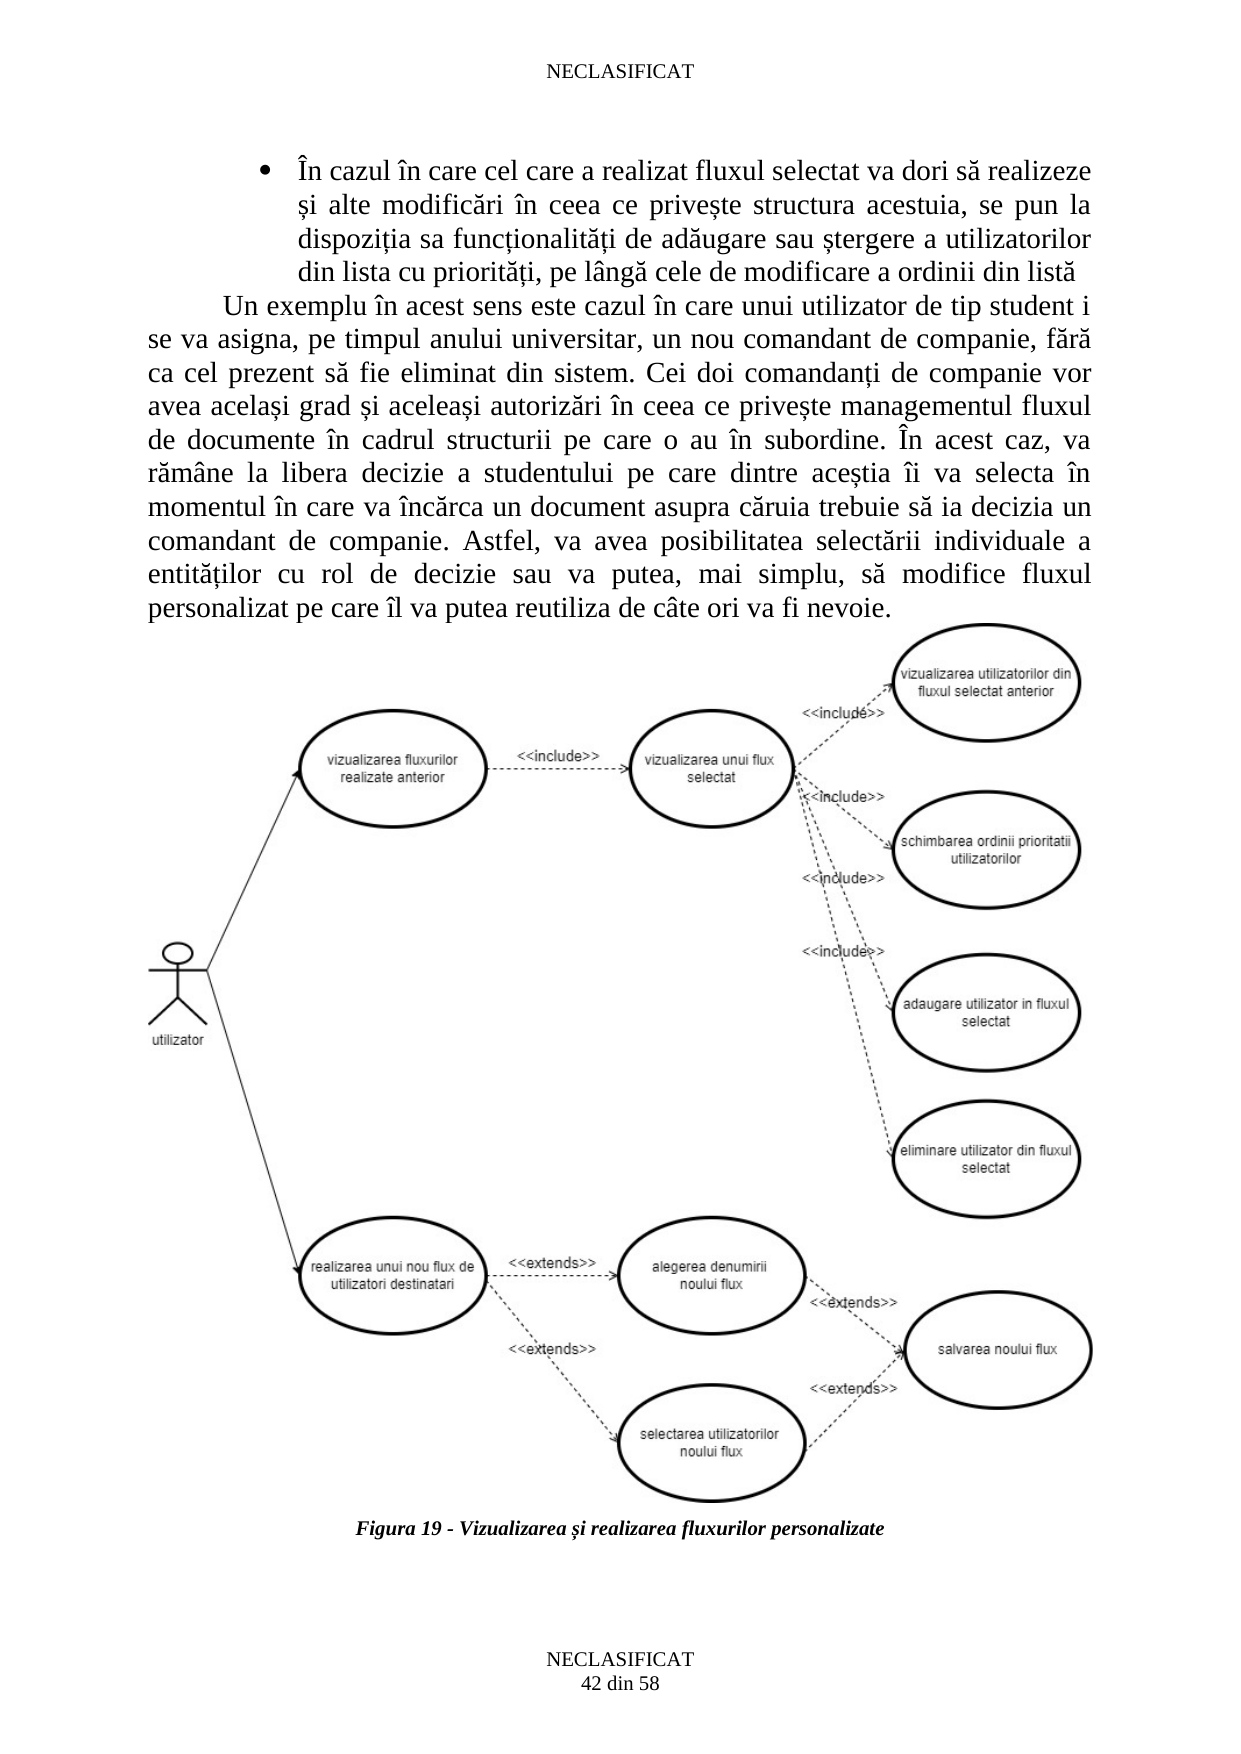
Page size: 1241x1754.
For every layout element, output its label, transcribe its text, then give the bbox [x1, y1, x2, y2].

text Un exemplu în acest sens este cazul în care unui utilizator de tip student i se va asigna, pe timpul anului universitar, un nou comandant de companie, fără ca cel prezent să fie eliminat din sistem. Cei doi comandanți de companie vor avea același grad și aceleași autorizări în ceea ce privește managementul fluxul de documente în cadrul structurii pe care o au în subordine. În acest caz, va rămâne la libera decizie a studentului pe care dintre aceștia îi va selecta în momentul în care va încărca un document asupra căruia trebuie să ia decizia un comandant de companie. Astfel, va avea posibilitatea selectării individuale a entităților cu rol de decizie sau va putea, mai simplu, să modifice fluxul personalizat pe care îl va putea reutiliza de câte ori va fi nevoie. [148, 288, 1092, 623]
picture [147, 623, 1093, 1503]
text Figura 19 - Vizualizarea și realizarea fluxurilor personalizate [148, 1516, 1092, 1539]
list În cazul în care cel care a realizat fluxul selectat va dori să realizeze și alte modificări în ceea ce privește structura acestuia, se pun la dispoziția sa funcționalități de adăugare sau ștergere a utilizatorilor din lista cu priorități, pe lângă cele de modificare a ordinii din listă [260, 153, 1092, 288]
